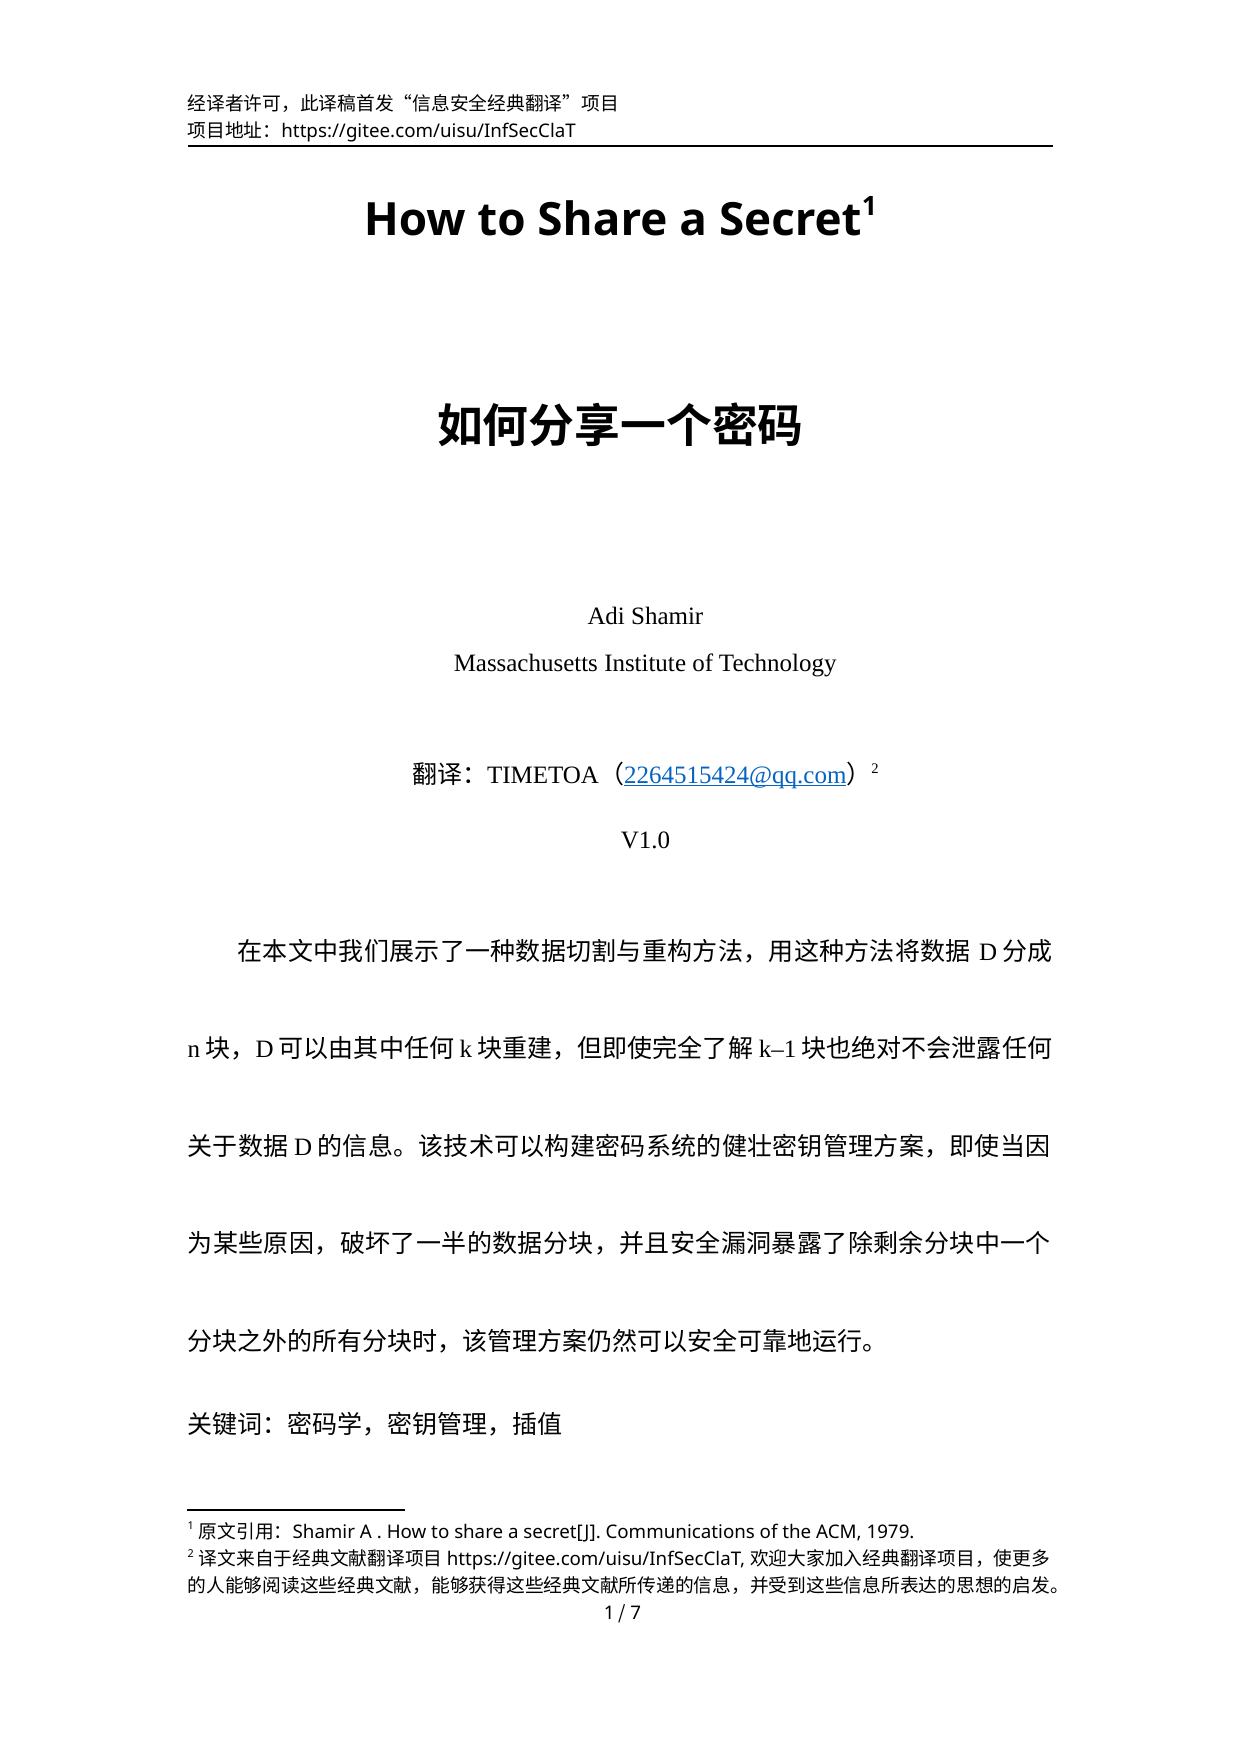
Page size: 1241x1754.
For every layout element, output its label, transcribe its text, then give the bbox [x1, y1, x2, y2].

text Massachusetts Institute of Technology [187, 646, 1053, 678]
subtitle 如何分享一个密码 [187, 374, 1053, 471]
text 关键词：密码学，密钥管理，插值 [187, 1390, 1053, 1455]
text V1.0 [187, 823, 1053, 855]
subtitle How to Share a Secret [187, 185, 1053, 250]
text Adi Shamir [187, 599, 1053, 632]
text 翻译：TIMETOA（2264515424@qq.com） [187, 740, 1053, 805]
text 在本文中我们展示了一种数据切割与重构方法，用这种方法将数据D分成n块，D可以由其中任何k块重建，但即使完全了解k–1块也绝对不会泄露任何关于数据D的信息。该技术可以构建密码系统的健壮密钥管理方案，即使当因为某些原因，破坏了一半的数据分块，并且安全漏洞暴露了除剩余分块中一个分块之外的所有分块时，该管理方案仍然可以安全可靠地运行。 [187, 917, 1053, 1372]
